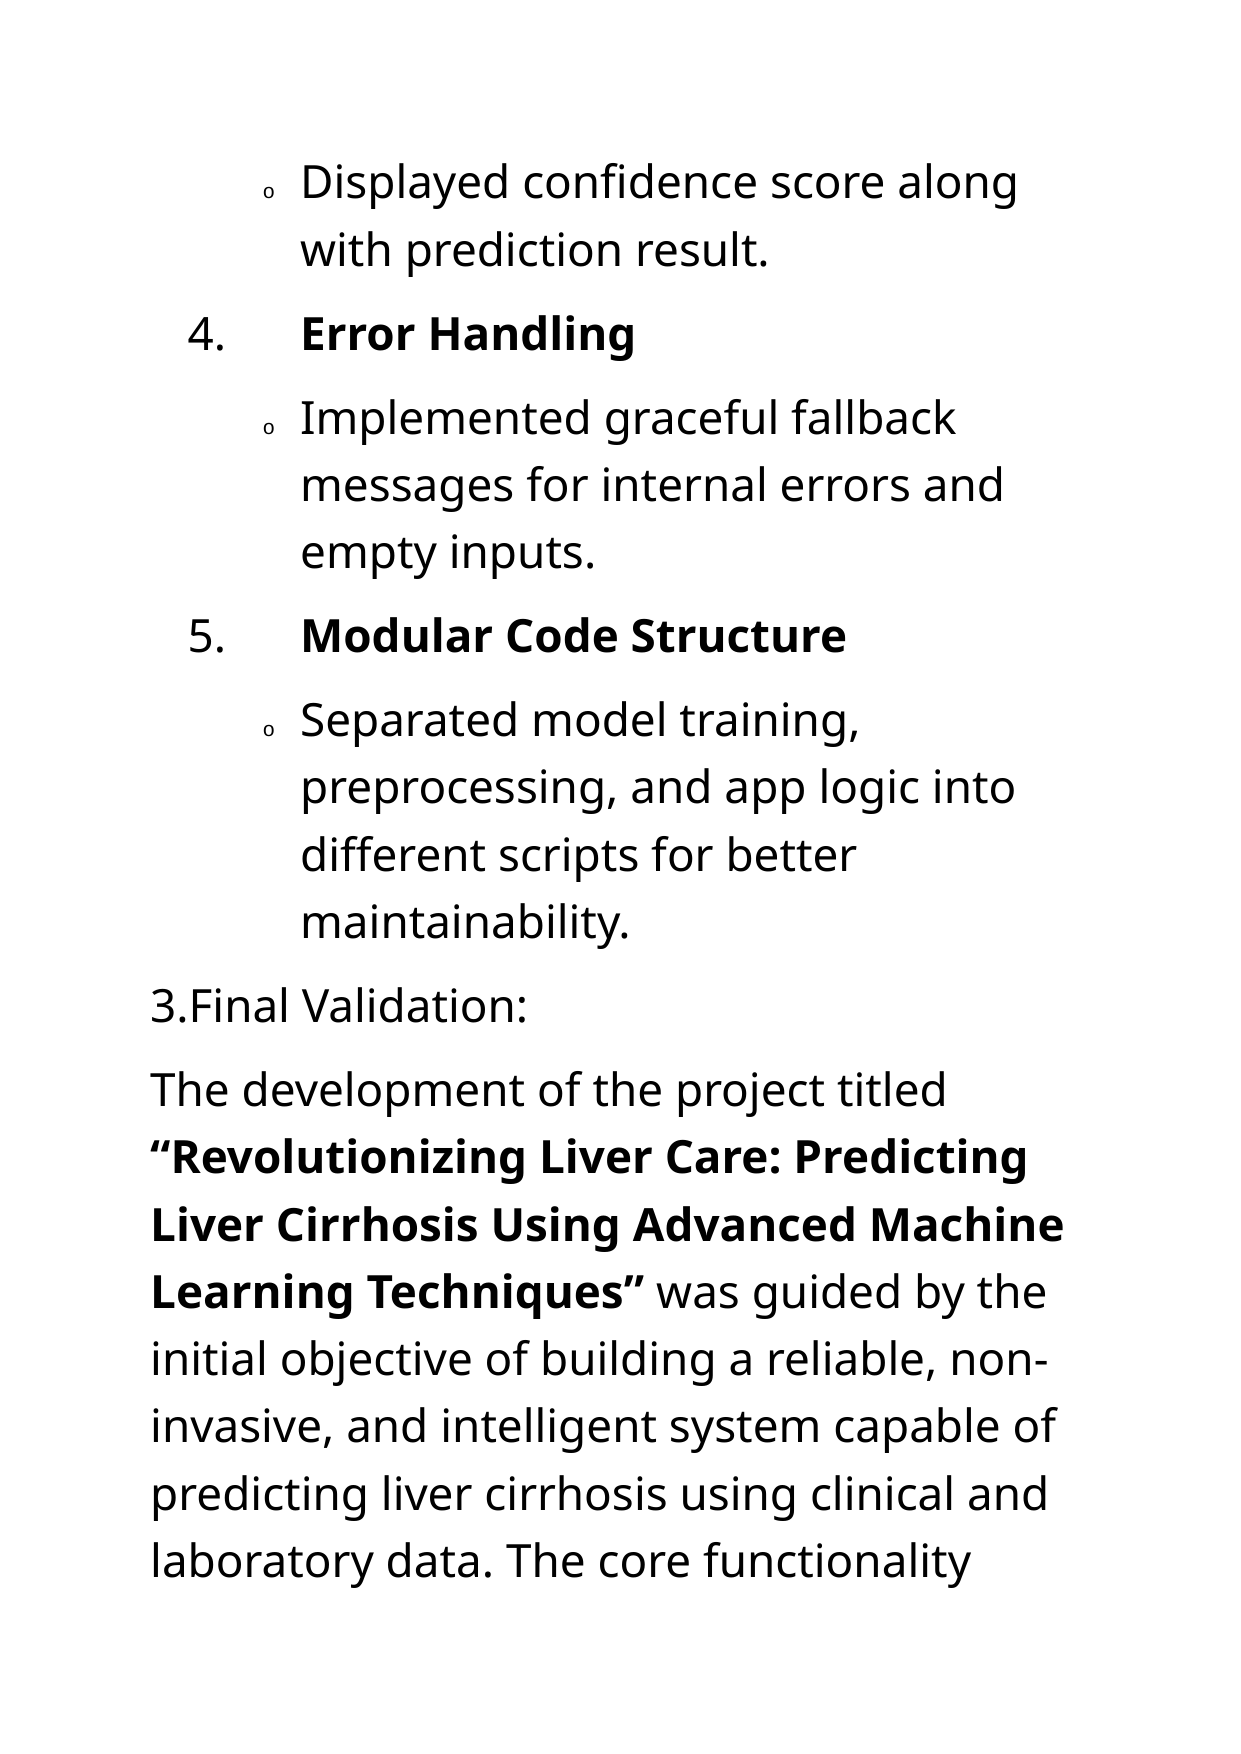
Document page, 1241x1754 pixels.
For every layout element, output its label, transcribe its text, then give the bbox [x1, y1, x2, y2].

list Displayed confidence score along with prediction result. [262, 150, 1090, 280]
text 3.Final Validation: [150, 973, 1090, 1036]
list Implemented graceful fallback messages for internal errors and empty inputs. [262, 385, 1090, 582]
list Separated model training, preprocessing, and app logic into different scripts for better maintainability. [262, 688, 1090, 952]
list Modular Code Structure [187, 604, 1090, 666]
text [150, 1057, 1090, 1591]
list Error Handling [187, 301, 1090, 364]
